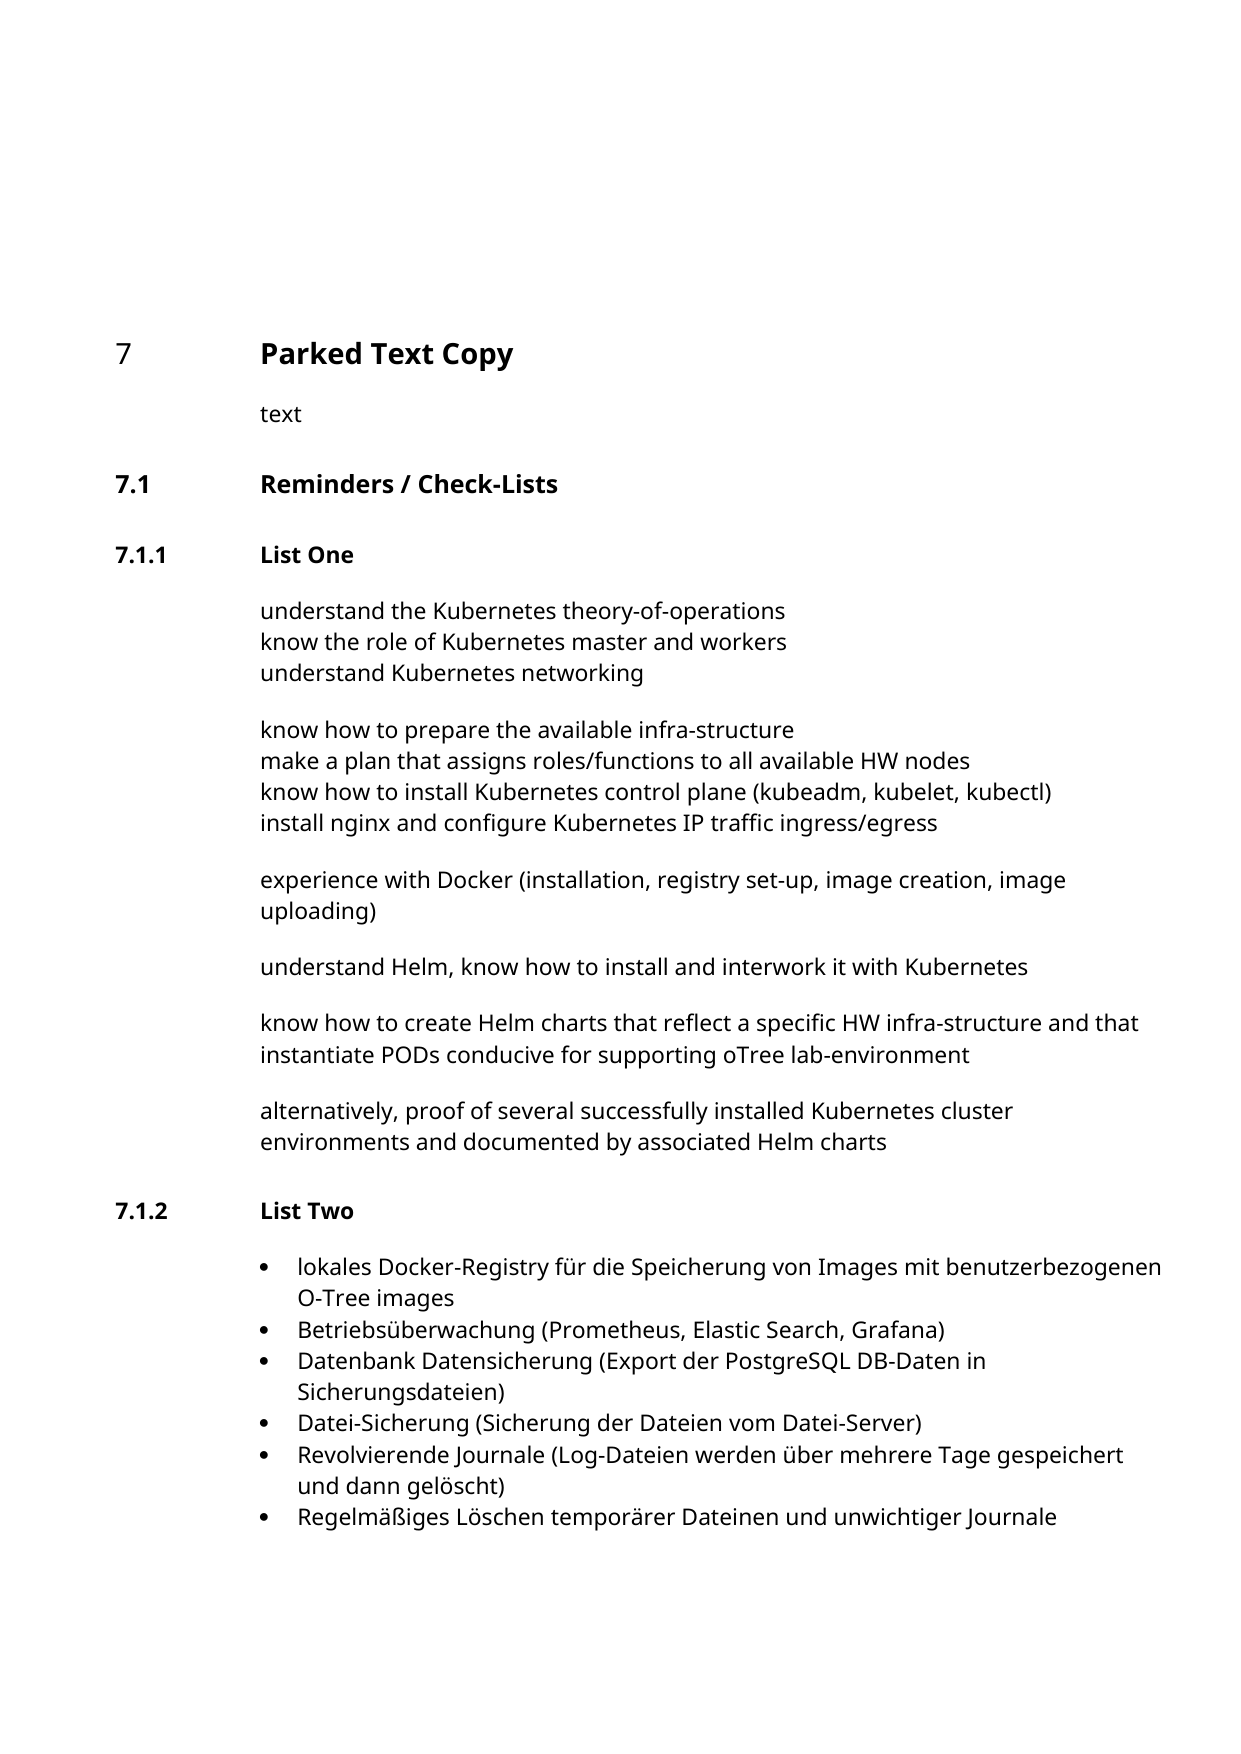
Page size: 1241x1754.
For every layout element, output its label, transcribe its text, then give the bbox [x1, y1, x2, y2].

text know how to create Helm charts that reflect a specific HW infra-structure and that instantiate PODs conducive for supporting oTree lab-environment [260, 1007, 1163, 1070]
subtitle Parked Text Copy [115, 333, 1163, 373]
text understand the Kubernetes theory-of-operations know the role of Kubernetes master and workers understand Kubernetes networking [260, 595, 1163, 688]
subtitle List One [115, 538, 1163, 570]
list Revolvierende Journale (Log-Dateien werden über mehrere Tage gespeichert und dann gelöscht) [260, 1438, 1163, 1501]
text understand Helm, know how to install and interwork it with Kubernetes [260, 951, 1163, 982]
subtitle Reminders / Check-Lists [115, 467, 1163, 501]
text text [260, 398, 1163, 429]
list Betriebsüberwachung (Prometheus, Elastic Search, Grafana) [260, 1313, 1163, 1345]
text alternatively, proof of several successfully installed Kubernetes cluster environments and documented by associated Helm charts [260, 1095, 1163, 1157]
list lokales Docker-Registry für die Speicherung von Images mit benutzerbezogenen O-Tree images [260, 1251, 1163, 1313]
subtitle List Two [115, 1195, 1163, 1226]
text know how to prepare the available infra-structure make a plan that assigns roles/functions to all available HW nodes know how to install Kubernetes control plane (kubeadm, kubelet, kubectl) install nginx and configure Kubernetes IP traffic ingress/egress [260, 713, 1163, 838]
list Datei-Sicherung (Sicherung der Dateien vom Datei-Server) [260, 1407, 1163, 1438]
list Datenbank Datensicherung (Export der PostgreSQL DB-Daten in Sicherungsdateien) [260, 1345, 1163, 1407]
text experience with Docker (installation, registry set-up, image creation, image uploading) [260, 863, 1163, 926]
list Regelmäßiges Löschen temporärer Dateinen und unwichtiger Journale [260, 1501, 1163, 1532]
